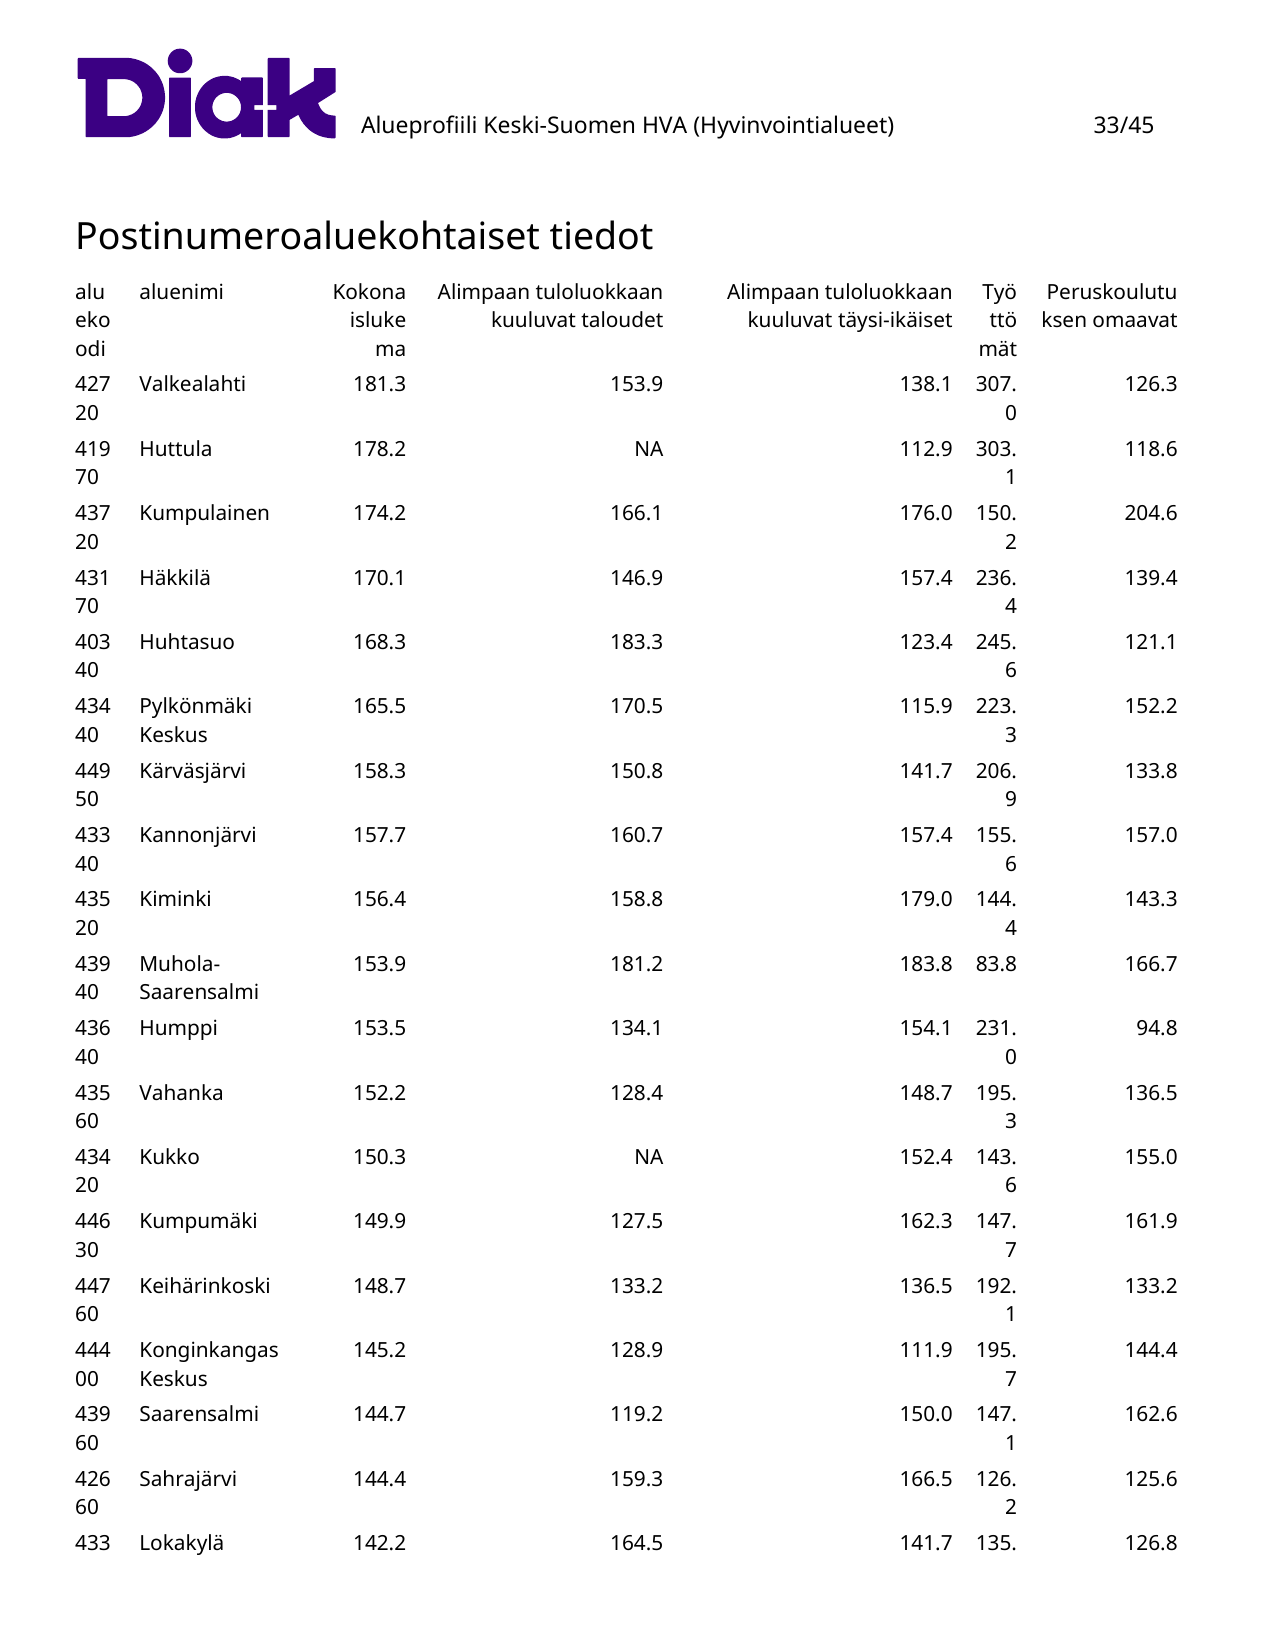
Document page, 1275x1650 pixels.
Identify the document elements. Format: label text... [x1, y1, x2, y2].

table_cell 231.0 [964, 1010, 1028, 1074]
table_cell 147.1 [964, 1396, 1028, 1460]
table_cell 170.5 [417, 688, 674, 752]
table_cell Kärväsjärvi [128, 752, 321, 816]
table_cell 43560 [64, 1074, 128, 1138]
table_cell 174.2 [321, 495, 417, 559]
table_cell 115.9 [674, 688, 964, 752]
table_cell 160.7 [417, 816, 674, 881]
table_header aluenimi [128, 273, 321, 366]
table_cell 141.7 [674, 1525, 964, 1561]
table_cell 144.4 [1028, 1331, 1189, 1396]
table_cell 136.5 [674, 1267, 964, 1331]
table_cell 146.9 [417, 559, 674, 623]
table_cell 145.2 [321, 1331, 417, 1396]
table_cell 148.7 [321, 1267, 417, 1331]
table_header aluekoodi [64, 273, 128, 366]
table_cell 183.3 [417, 623, 674, 688]
table_cell NA [417, 430, 674, 494]
table_cell 44950 [64, 752, 128, 816]
table_cell 157.7 [321, 816, 417, 881]
table_cell 155.0 [1028, 1138, 1189, 1203]
table_header Peruskoulutuksen omaavat [1028, 273, 1189, 366]
subtitle Postinumeroaluekohtaiset tiedot [75, 209, 1200, 261]
table_cell 164.5 [417, 1525, 674, 1561]
table_cell Muhola-Saarensalmi [128, 945, 321, 1009]
table_cell 152.2 [1028, 688, 1189, 752]
table_cell Vahanka [128, 1074, 321, 1138]
table_cell 43640 [64, 1010, 128, 1074]
table_cell 195.3 [964, 1074, 1028, 1138]
table_cell 181.3 [321, 366, 417, 430]
table_header Alimpaan tuloluokkaan kuuluvat täysi-ikäiset [674, 273, 964, 366]
table_cell 139.4 [1028, 559, 1189, 623]
table_cell 138.1 [674, 366, 964, 430]
table_cell 123.4 [674, 623, 964, 688]
table_cell 111.9 [674, 1331, 964, 1396]
table_cell 133.2 [417, 1267, 674, 1331]
table_cell NA [417, 1138, 674, 1203]
table_cell 144.4 [964, 881, 1028, 945]
table_cell Kiminki [128, 881, 321, 945]
table_cell 44400 [64, 1331, 128, 1396]
table_cell 195.7 [964, 1331, 1028, 1396]
table_cell 159.3 [417, 1460, 674, 1524]
table_cell 157.4 [674, 816, 964, 881]
table_cell 157.0 [1028, 816, 1189, 881]
table_cell 144.4 [321, 1460, 417, 1524]
table_cell 94.8 [1028, 1010, 1189, 1074]
table_cell 179.0 [674, 881, 964, 945]
table_cell 158.8 [417, 881, 674, 945]
table_cell Saarensalmi [128, 1396, 321, 1460]
table_cell 134.1 [417, 1010, 674, 1074]
table_cell 204.6 [1028, 495, 1189, 559]
table_cell 43960 [64, 1396, 128, 1460]
table_cell Kukko [128, 1138, 321, 1203]
table_cell 166.1 [417, 495, 674, 559]
table_cell 154.1 [674, 1010, 964, 1074]
table_cell 307.0 [964, 366, 1028, 430]
table_cell 133.8 [1028, 752, 1189, 816]
table_cell 170.1 [321, 559, 417, 623]
table_cell 42720 [64, 366, 128, 430]
table_cell 236.4 [964, 559, 1028, 623]
table_cell 152.2 [321, 1074, 417, 1138]
table_cell Pylkönmäki Keskus [128, 688, 321, 752]
table_cell 153.5 [321, 1010, 417, 1074]
table_cell 128.4 [417, 1074, 674, 1138]
table_cell 43390 [64, 1525, 128, 1561]
table_cell Kumpumäki [128, 1203, 321, 1267]
table_cell 43720 [64, 495, 128, 559]
table_cell Kumpulainen [128, 495, 321, 559]
table_cell 119.2 [417, 1396, 674, 1460]
table_cell 168.3 [321, 623, 417, 688]
table_cell 126.3 [1028, 366, 1189, 430]
table_cell 126.8 [1028, 1525, 1189, 1561]
table_cell 43520 [64, 881, 128, 945]
table_cell 41970 [64, 430, 128, 494]
table_cell Konginkangas Keskus [128, 1331, 321, 1396]
table_cell Sahrajärvi [128, 1460, 321, 1524]
table_cell 43420 [64, 1138, 128, 1203]
table_cell 40340 [64, 623, 128, 688]
table_cell 128.9 [417, 1331, 674, 1396]
table_cell 44760 [64, 1267, 128, 1331]
table_cell 153.9 [417, 366, 674, 430]
table_header Kokonaislukema [321, 273, 417, 366]
table_cell 149.9 [321, 1203, 417, 1267]
table_cell 162.6 [1028, 1396, 1189, 1460]
table_cell 147.7 [964, 1203, 1028, 1267]
table_cell 166.7 [1028, 945, 1189, 1009]
table_header Alimpaan tuloluokkaan kuuluvat taloudet [417, 273, 674, 366]
table_cell 150.8 [417, 752, 674, 816]
table_cell 181.2 [417, 945, 674, 1009]
table_cell Kannonjärvi [128, 816, 321, 881]
table_cell Häkkilä [128, 559, 321, 623]
table_cell Humppi [128, 1010, 321, 1074]
table_cell 161.9 [1028, 1203, 1189, 1267]
table_cell Valkealahti [128, 366, 321, 430]
table_cell 148.7 [674, 1074, 964, 1138]
table_cell 303.1 [964, 430, 1028, 494]
table_cell 157.4 [674, 559, 964, 623]
table_cell 150.2 [964, 495, 1028, 559]
table_cell 127.5 [417, 1203, 674, 1267]
table_cell 178.2 [321, 430, 417, 494]
table_cell 118.6 [1028, 430, 1189, 494]
table_cell 136.5 [1028, 1074, 1189, 1138]
table_cell 153.9 [321, 945, 417, 1009]
table_cell 43440 [64, 688, 128, 752]
table_cell 141.7 [674, 752, 964, 816]
table_cell Huttula [128, 430, 321, 494]
table_cell 245.6 [964, 623, 1028, 688]
table_cell 133.2 [1028, 1267, 1189, 1331]
table_cell 150.0 [674, 1396, 964, 1460]
table_cell 192.1 [964, 1267, 1028, 1331]
table_cell 83.8 [964, 945, 1028, 1009]
table_cell 152.4 [674, 1138, 964, 1203]
table_cell Huhtasuo [128, 623, 321, 688]
table_cell 135.8 [964, 1525, 1028, 1561]
table_cell 44630 [64, 1203, 128, 1267]
table_cell 206.9 [964, 752, 1028, 816]
table_cell 143.3 [1028, 881, 1189, 945]
table_cell 144.7 [321, 1396, 417, 1460]
table_cell 150.3 [321, 1138, 417, 1203]
table_cell 162.3 [674, 1203, 964, 1267]
table_cell 223.3 [964, 688, 1028, 752]
table_cell 165.5 [321, 688, 417, 752]
table_cell 43170 [64, 559, 128, 623]
table_cell 126.2 [964, 1460, 1028, 1524]
table_cell 156.4 [321, 881, 417, 945]
table_cell 43340 [64, 816, 128, 881]
table_cell 155.6 [964, 816, 1028, 881]
table_cell 112.9 [674, 430, 964, 494]
table_cell 142.2 [321, 1525, 417, 1561]
table_cell 143.6 [964, 1138, 1028, 1203]
table_cell 43940 [64, 945, 128, 1009]
table_cell 183.8 [674, 945, 964, 1009]
table_header Työttömät [964, 273, 1028, 366]
table_cell Lokakylä [128, 1525, 321, 1561]
table_cell 125.6 [1028, 1460, 1189, 1524]
table_cell 166.5 [674, 1460, 964, 1524]
table_cell 158.3 [321, 752, 417, 816]
table_cell 42660 [64, 1460, 128, 1524]
table_cell 176.0 [674, 495, 964, 559]
table_cell Keihärinkoski [128, 1267, 321, 1331]
table_cell 121.1 [1028, 623, 1189, 688]
